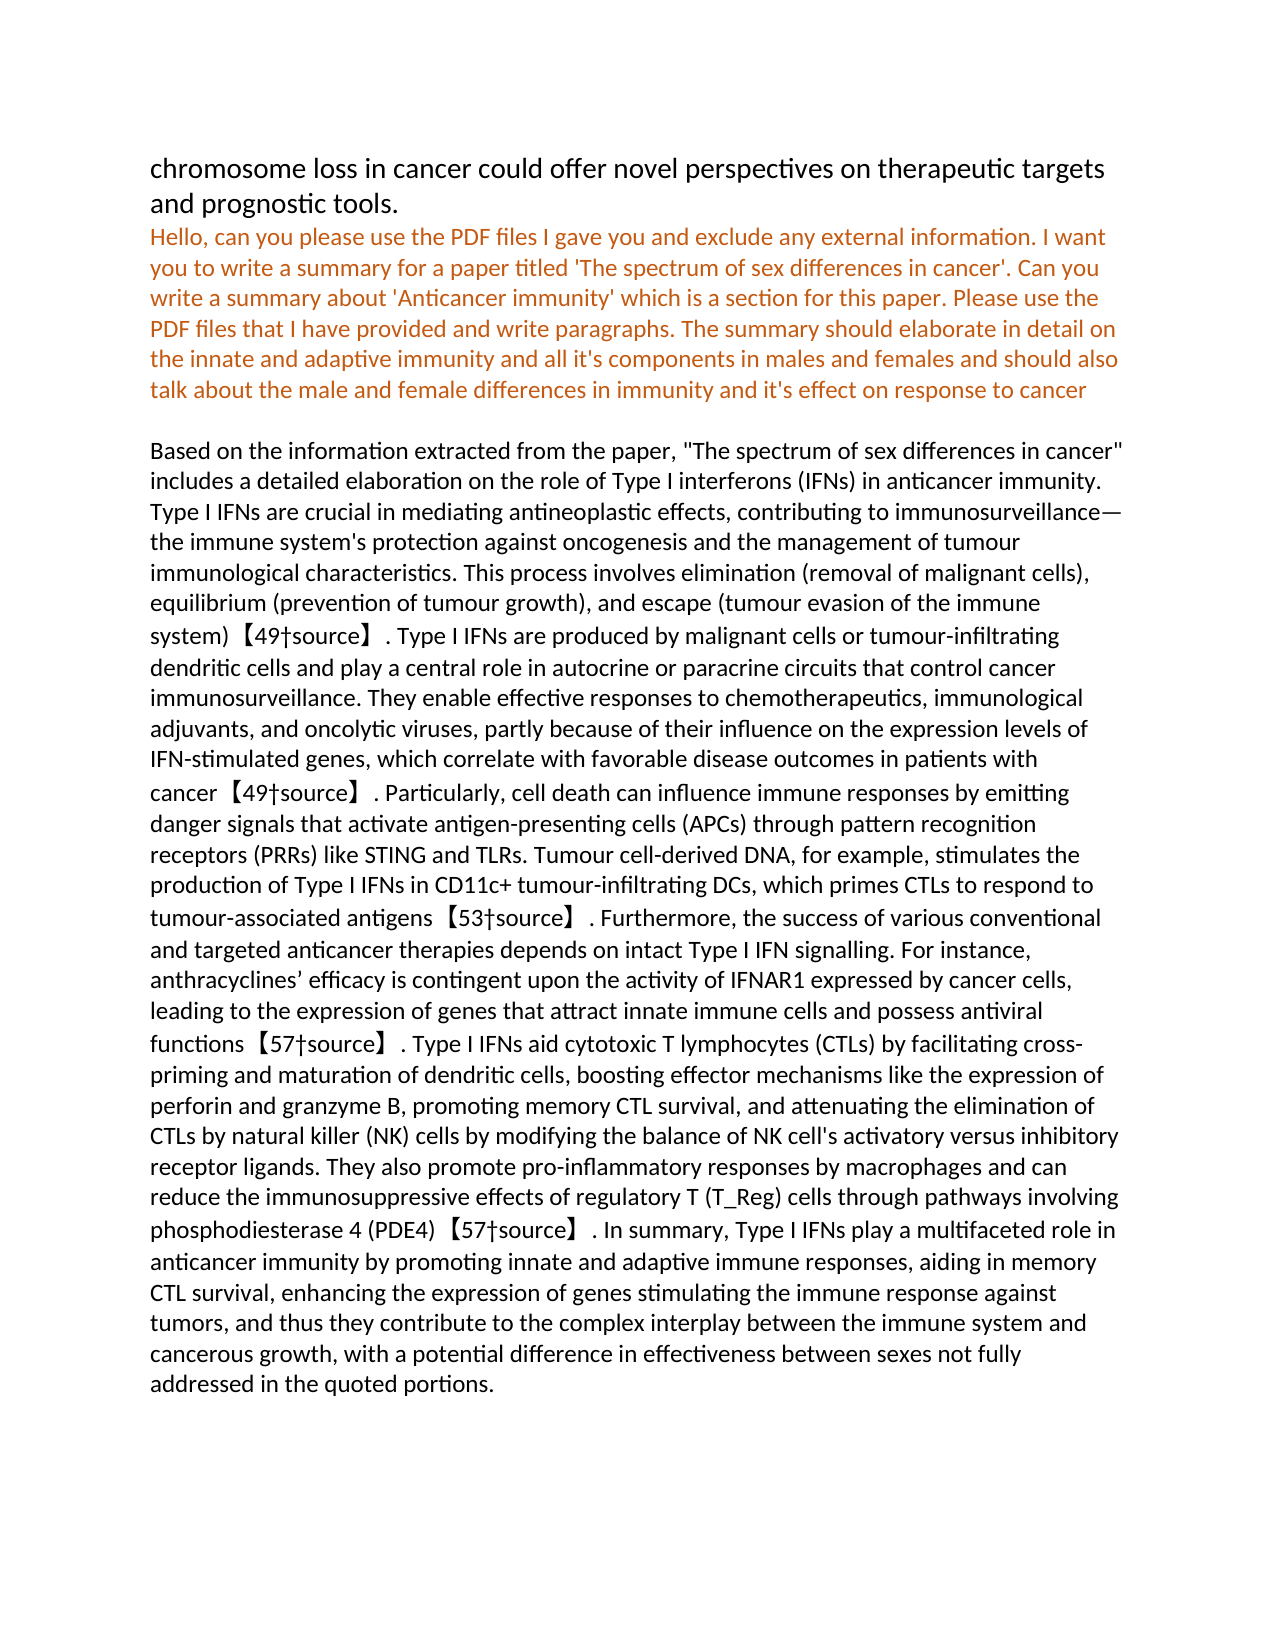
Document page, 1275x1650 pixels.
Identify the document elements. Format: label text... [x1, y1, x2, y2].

text Based on the information extracted from the paper, "The spectrum of sex differences in cancer" includes a detailed elaboration on the role of Type I interferons (IFNs) in anticancer immunity. Type I IFNs are crucial in mediating antineoplastic effects, contributing to immunosurveillance—the immune system's protection against oncogenesis and the management of tumour immunological characteristics. This process involves elimination (removal of malignant cells), equilibrium (prevention of tumour growth), and escape (tumour evasion of the immune system)【49†source】. Type I IFNs are produced by malignant cells or tumour-infiltrating dendritic cells and play a central role in autocrine or paracrine circuits that control cancer immunosurveillance. They enable effective responses to chemotherapeutics, immunological adjuvants, and oncolytic viruses, partly because of their influence on the expression levels of IFN-stimulated genes, which correlate with favorable disease outcomes in patients with cancer【49†source】. Particularly, cell death can influence immune responses by emitting danger signals that activate antigen-presenting cells (APCs) through pattern recognition receptors (PRRs) like STING and TLRs. Tumour cell-derived DNA, for example, stimulates the production of Type I IFNs in CD11c+ tumour-infiltrating DCs, which primes CTLs to respond to tumour-associated antigens【53†source】. Furthermore, the success of various conventional and targeted anticancer therapies depends on intact Type I IFN signalling. For instance, anthracyclines’ efficacy is contingent upon the activity of IFNAR1 expressed by cancer cells, leading to the expression of genes that attract innate immune cells and possess antiviral functions【57†source】. Type I IFNs aid cytotoxic T lymphocytes (CTLs) by facilitating cross-priming and maturation of dendritic cells, boosting effector mechanisms like the expression of perforin and granzyme B, promoting memory CTL survival, and attenuating the elimination of CTLs by natural killer (NK) cells by modifying the balance of NK cell's activatory versus inhibitory receptor ligands. They also promote pro-inflammatory responses by macrophages and can reduce the immunosuppressive effects of regulatory T (T_Reg) cells through pathways involving phosphodiesterase 4 (PDE4)【57†source】. In summary, Type I IFNs play a multifaceted role in anticancer immunity by promoting innate and adaptive immune responses, aiding in memory CTL survival, enhancing the expression of genes stimulating the immune response against tumors, and thus they contribute to the complex interplay between the immune system and cancerous growth, with a potential difference in effectiveness between sexes not fully addressed in the quoted portions. [150, 435, 1125, 1399]
text Hello, can you please use the PDF files I gave you and exclude any external information. I want you to write a summary for a paper titled 'The spectrum of sex differences in cancer'. Can you write a summary about 'Anticancer immunity' which is a section for this paper. Please use the PDF files that I have provided and write paragraphs. The summary should elaborate in detail on the innate and adaptive immunity and all it's components in males and females and should also talk about the male and female differences in immunity and it's effect on response to cancer [150, 221, 1125, 404]
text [150, 150, 1125, 221]
